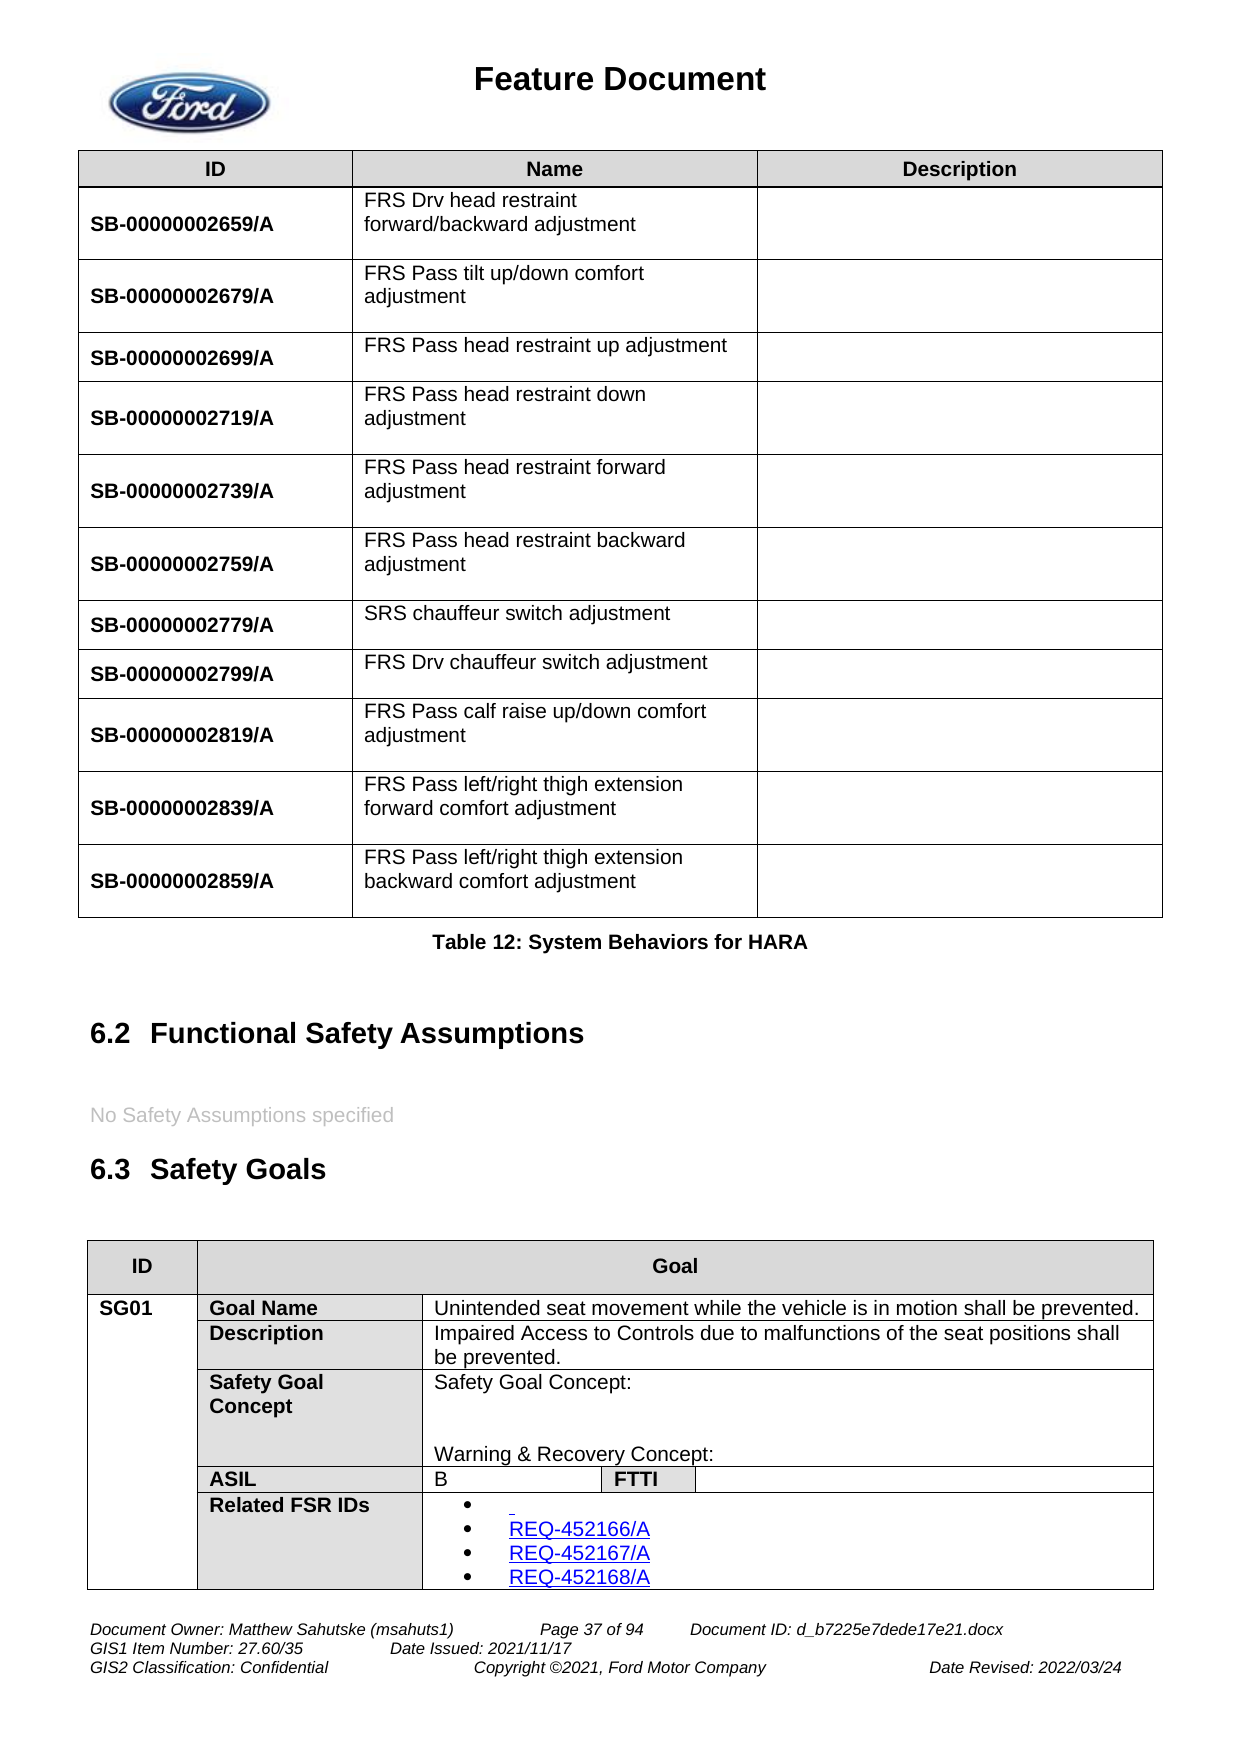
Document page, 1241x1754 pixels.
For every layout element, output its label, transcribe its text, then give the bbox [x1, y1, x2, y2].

table_cell ASIL [198, 1467, 422, 1492]
table_cell REQ-452166/A REQ-452167/A REQ-452168/A REQ-452169/A REQ-452170/A REQ-452171/A [423, 1493, 1153, 1589]
table_cell [758, 650, 1162, 698]
table_cell [758, 382, 1162, 454]
table_cell [758, 188, 1162, 259]
table_cell FRS Pass head restraint down adjustment [353, 382, 757, 454]
table_cell [758, 699, 1162, 771]
text Table 12: System Behaviors for HARA [90, 930, 1150, 954]
table_cell FRS Pass head restraint backward adjustment [353, 528, 757, 600]
table_cell FRS Pass tilt up/down comfort adjustment [353, 260, 757, 332]
table_cell Related FSR IDs [198, 1493, 422, 1589]
table_cell Description [198, 1321, 422, 1369]
table_cell SB-00000002719/A [79, 382, 352, 454]
table_cell FRS Pass left/right thigh extension backward comfort adjustment [353, 845, 757, 917]
table_cell [758, 528, 1162, 600]
table_cell SB-00000002859/A [79, 845, 352, 917]
table_header Name [353, 151, 757, 186]
table_cell SB-00000002679/A [79, 260, 352, 332]
table_cell [758, 260, 1162, 332]
table_cell B [423, 1467, 601, 1492]
table_cell SG01 [88, 1295, 197, 1589]
table_cell Safety Goal Concept: Warning & Recovery Concept: [423, 1370, 1153, 1466]
table_cell FRS Pass calf raise up/down comfort adjustment [353, 699, 757, 771]
table_cell SB-00000002739/A [79, 455, 352, 527]
table_cell FRS Pass head restraint up adjustment [353, 333, 757, 381]
table_cell [758, 845, 1162, 917]
table_cell SB-00000002659/A [79, 188, 352, 259]
table_cell FRS Drv chauffeur switch adjustment [353, 650, 757, 698]
table_header ID [79, 151, 352, 186]
table_cell Safety Goal Concept [198, 1370, 422, 1466]
table_cell SB-00000002779/A [79, 601, 352, 649]
text No Safety Assumptions specified [90, 1103, 1150, 1127]
table_cell FRS Pass head restraint forward adjustment [353, 455, 757, 527]
table_cell FTTI [602, 1467, 695, 1492]
table_cell FRS Drv head restraint forward/backward adjustment [353, 188, 757, 259]
table_header ID [88, 1241, 197, 1294]
table_cell SB-00000002799/A [79, 650, 352, 698]
table_cell SB-00000002819/A [79, 699, 352, 771]
subtitle Safety Goals [90, 1152, 1150, 1186]
table_cell SB-00000002699/A [79, 333, 352, 381]
table_cell [758, 455, 1162, 527]
table_cell Goal Name [198, 1295, 422, 1320]
table_cell [696, 1467, 1153, 1492]
picture [89, 53, 290, 150]
table_cell Unintended seat movement while the vehicle is in motion shall be prevented. [423, 1295, 1153, 1320]
table_header Goal [198, 1241, 1153, 1294]
table_cell [758, 333, 1162, 381]
table_cell FRS Pass left/right thigh extension forward comfort adjustment [353, 772, 757, 844]
table_header Description [758, 151, 1162, 186]
subtitle Functional Safety Assumptions [90, 1016, 1150, 1049]
table_cell SB-00000002839/A [79, 772, 352, 844]
table_cell [758, 601, 1162, 649]
table_cell SRS chauffeur switch adjustment [353, 601, 757, 649]
table_cell [758, 772, 1162, 844]
table_cell Impaired Access to Controls due to malfunctions of the seat positions shall be prevented. [423, 1321, 1153, 1369]
table_cell SB-00000002759/A [79, 528, 352, 600]
